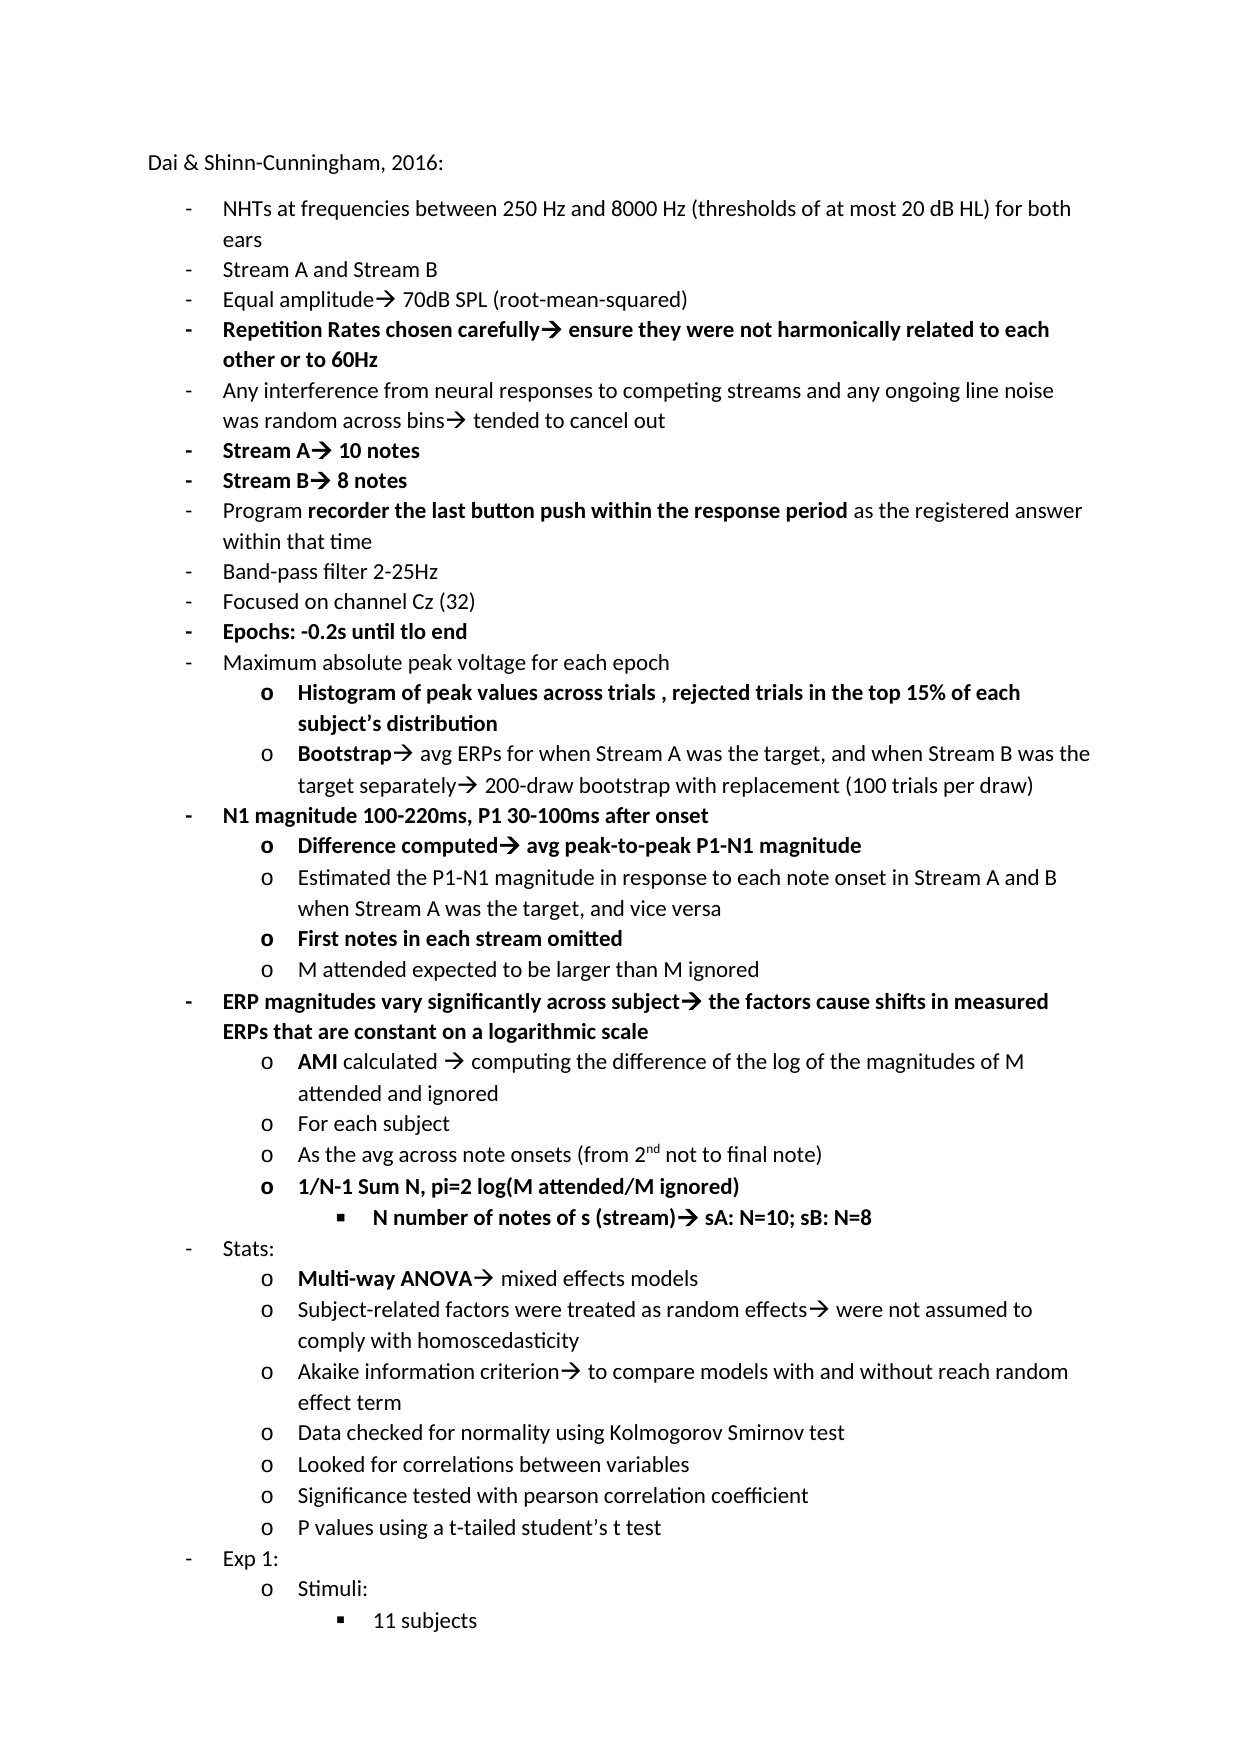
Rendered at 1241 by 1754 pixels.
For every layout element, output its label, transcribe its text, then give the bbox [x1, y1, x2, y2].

text Dai & Shinn-Cunningham, 2016: [148, 148, 1093, 176]
list 1/N-1 Sum N, pi=2 log(M attended/M ignored) [260, 1172, 1093, 1201]
list N number of notes of s (stream) sA: N=10; sB: N=8 [335, 1203, 1093, 1231]
list Estimated the P1-N1 magnitude in response to each note onset in Stream A and B when Stream A was the target, and vice versa [260, 863, 1093, 922]
list Histogram of peak values across trials , rejected trials in the top 15% of each subject’s distribution [260, 678, 1093, 737]
list Program recorder the last button push within the response period as the registered answer within that time [185, 497, 1093, 555]
list N1 magnitude 100-220ms, P1 30-100ms after onset [185, 801, 1093, 829]
list Epochs: -0.2s until tlo end [185, 617, 1093, 645]
list P values using a t-tailed student’s t test [260, 1513, 1093, 1542]
list Exp 1: [185, 1544, 1093, 1572]
list AMI calculated computing the difference of the log of the magnitudes of M attended and ignored [260, 1047, 1093, 1107]
list Difference computed avg peak-to-peak P1-N1 magnitude [260, 831, 1093, 860]
list Data checked for normality using Kolmogorov Smirnov test [260, 1418, 1093, 1448]
list Stream B 8 notes [185, 466, 1093, 494]
list Akaike information criterion to compare models with and without reach random effect term [260, 1357, 1093, 1416]
list For each subject [260, 1109, 1093, 1138]
list M attended expected to be larger than M ignored [260, 956, 1093, 985]
list As the avg across note onsets (from 2nd not to final note) [260, 1141, 1093, 1170]
list Stats: [185, 1234, 1093, 1262]
list Focused on channel Cz (32) [185, 587, 1093, 615]
list Repetition Rates chosen carefully ensure they were not harmonically related to each other or to 60Hz [185, 315, 1093, 373]
list 11 subjects [335, 1606, 1093, 1634]
list Band-pass filter 2-25Hz [185, 557, 1093, 585]
list Equal amplitude 70dB SPL (root-mean-squared) [185, 285, 1093, 313]
list Looked for correlations between variables [260, 1450, 1093, 1479]
list Multi-way ANOVA mixed effects models [260, 1264, 1093, 1293]
list Stimuli: [260, 1574, 1093, 1604]
list First notes in each stream omitted [260, 924, 1093, 953]
list Bootstrap avg ERPs for when Stream A was the target, and when Stream B was the target separately 200-draw bootstrap with replacement (100 trials per draw) [260, 739, 1093, 799]
list Maximum absolute peak voltage for each epoch [185, 648, 1093, 676]
list Stream A and Stream B [185, 255, 1093, 283]
list Subject-related factors were treated as random effects were not assumed to comply with homoscedasticity [260, 1295, 1093, 1355]
list Significance tested with pearson correlation coefficient [260, 1481, 1093, 1511]
list NHTs at frequencies between 250 Hz and 8000 Hz (thresholds of at most 20 dB HL) for both ears [185, 194, 1093, 253]
list Stream A 10 notes [185, 436, 1093, 464]
list Any interference from neural responses to competing streams and any ongoing line noise was random across bins tended to cancel out [185, 376, 1093, 434]
list ERP magnitudes vary significantly across subject the factors cause shifts in measured ERPs that are constant on a logarithmic scale [185, 987, 1093, 1045]
